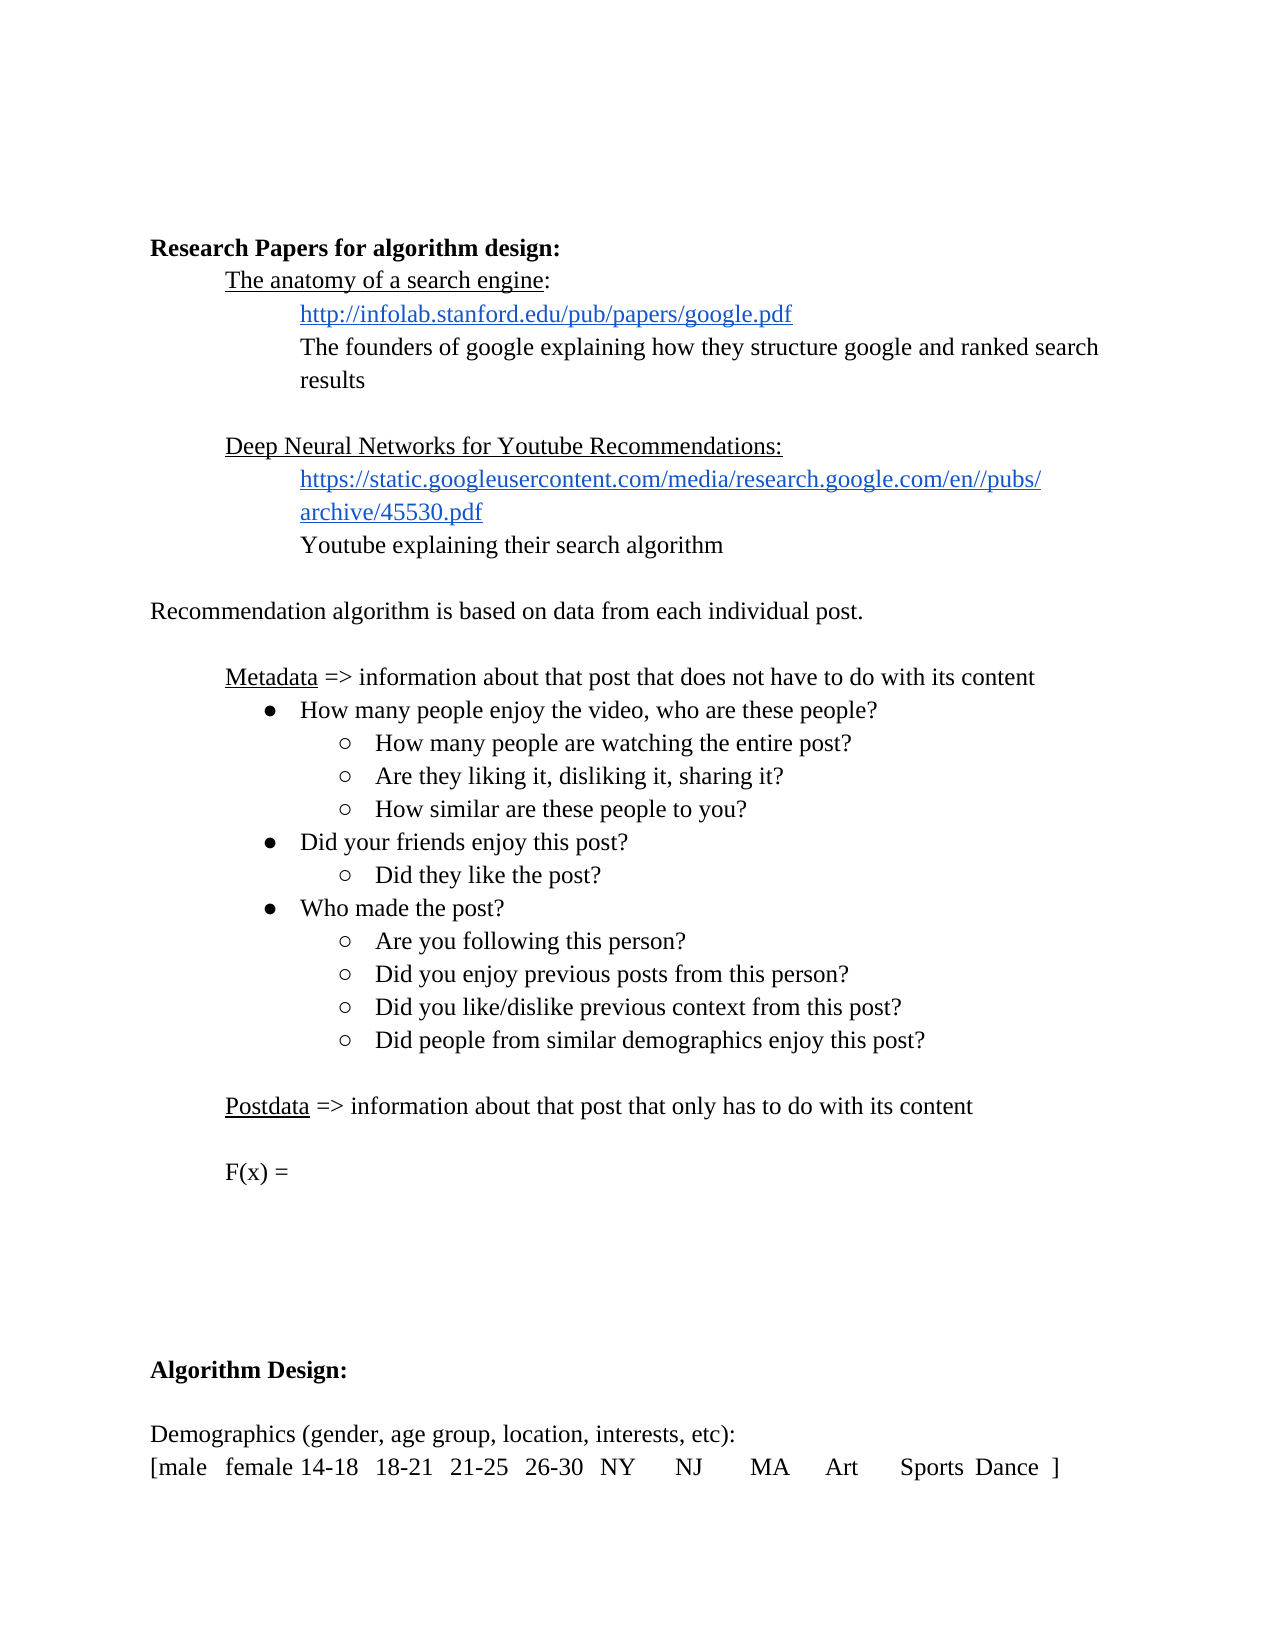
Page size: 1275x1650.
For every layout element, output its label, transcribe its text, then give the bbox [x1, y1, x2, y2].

text F(x) = [225, 1157, 1125, 1186]
text Algorithm Design: [150, 1355, 1125, 1384]
text Research Papers for algorithm design: [150, 233, 1125, 261]
list Who made the post? [262, 893, 1125, 922]
list Did people from similar demographics enjoy this post? [337, 1025, 1125, 1054]
text The founders of google explaining how they structure google and ranked search results [300, 332, 1125, 393]
list How similar are these people to you? [337, 794, 1125, 823]
text Demographics (gender, age group, location, interests, etc): [150, 1419, 1125, 1448]
list How many people enjoy the video, who are these people? [262, 695, 1125, 724]
list Are you following this person? [337, 926, 1125, 955]
text https://static.googleusercontent.com/media/research.google.com/en//pubs/archive/45530.pdf [300, 464, 1125, 526]
list Did you enjoy previous posts from this person? [337, 959, 1125, 988]
text Postdata => information about that post that only has to do with its content [225, 1091, 1125, 1120]
list Did your friends enjoy this post? [262, 827, 1125, 856]
text Recommendation algorithm is based on data from each individual post. [150, 596, 1125, 624]
text Youtube explaining their search algorithm [300, 530, 1125, 558]
text The anatomy of a search engine: [150, 266, 1125, 294]
list How many people are watching the entire post? [337, 728, 1125, 757]
list Did you like/dislike previous context from this post? [337, 992, 1125, 1021]
text [male female 14-18 18-21 21-25 26-30 NY NJ MA Art Sports Dance ] [150, 1452, 1125, 1481]
list Did they like the post? [337, 860, 1125, 889]
list Are they liking it, disliking it, sharing it? [337, 761, 1125, 790]
text Metadata => information about that post that does not have to do with its content [225, 662, 1125, 691]
text Deep Neural Networks for Youtube Recommendations: [150, 431, 1125, 459]
text http://infolab.stanford.edu/pub/papers/google.pdf [225, 299, 1125, 327]
